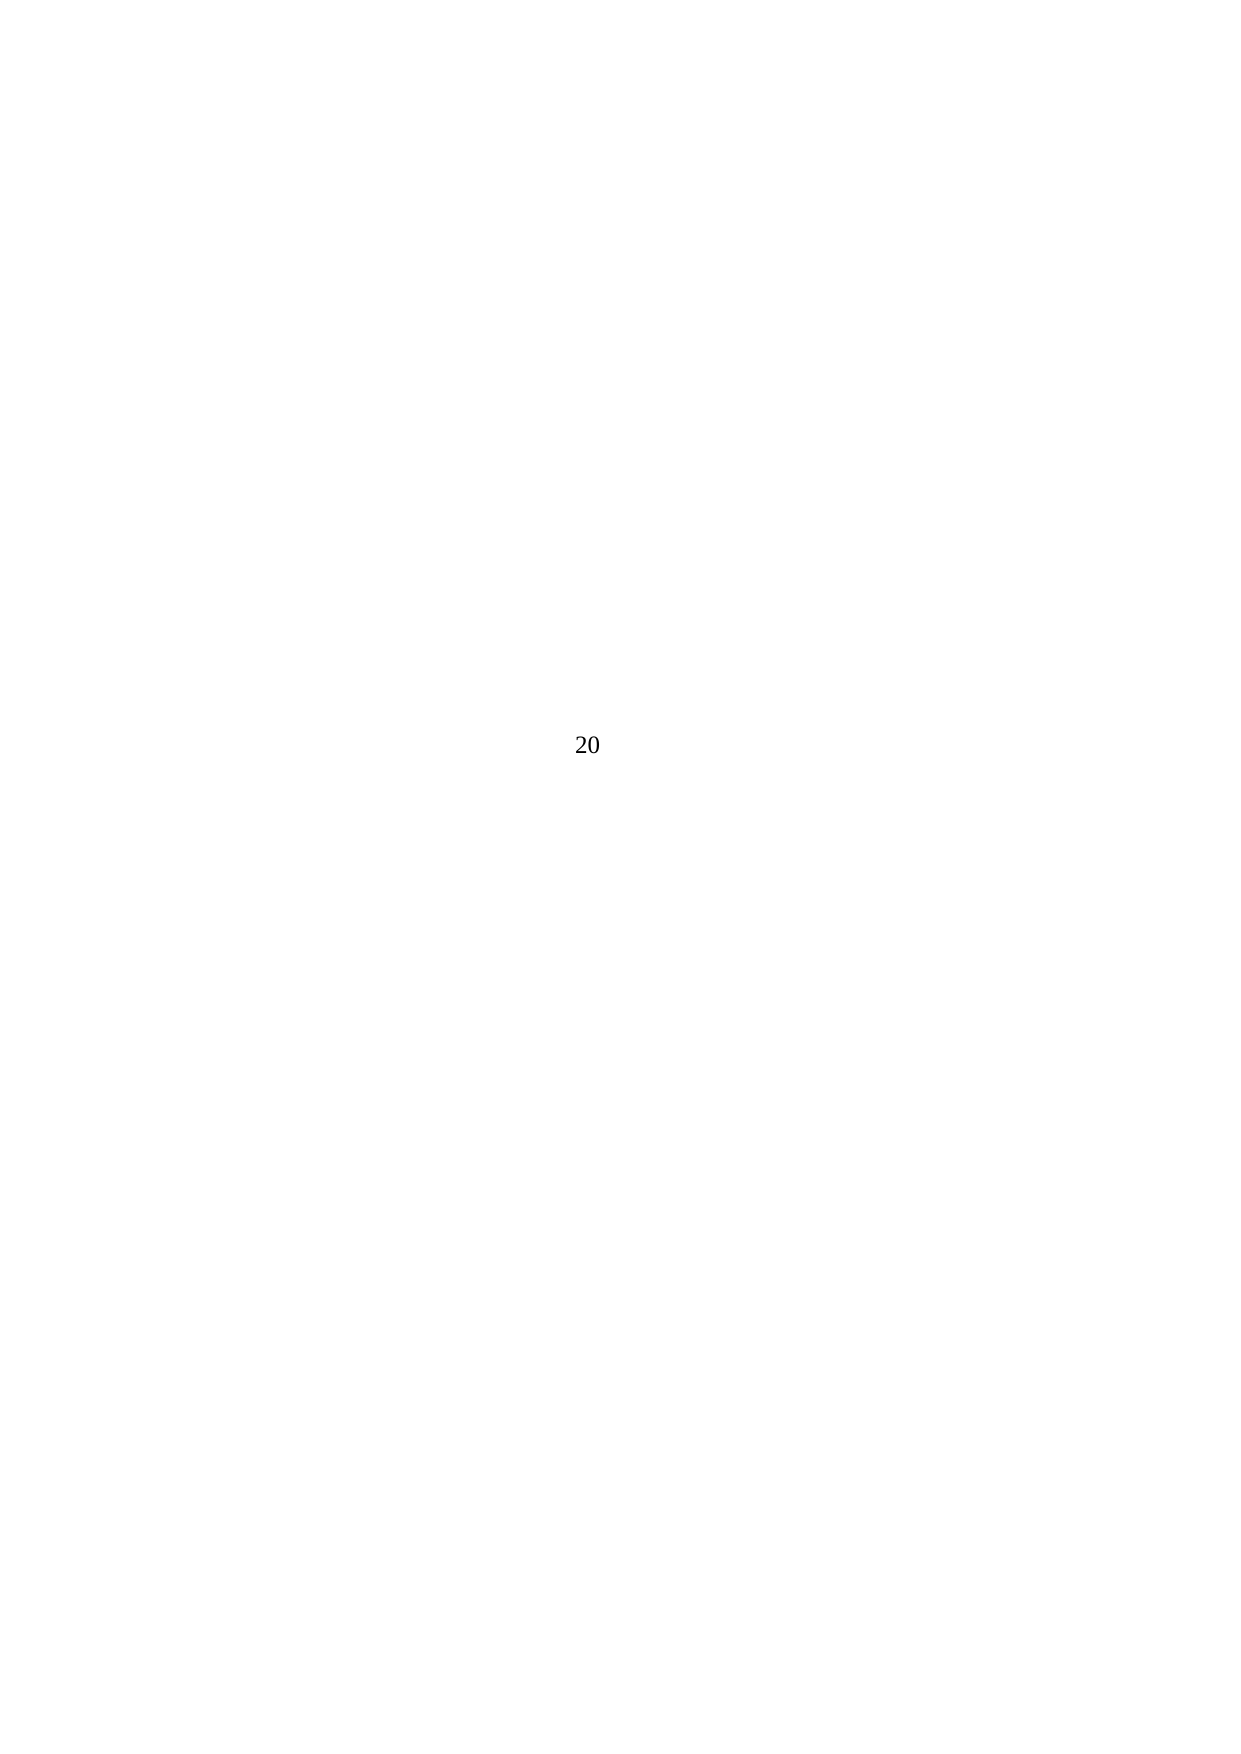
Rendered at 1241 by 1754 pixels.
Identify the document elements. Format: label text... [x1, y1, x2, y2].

text 20 [84, 733, 1090, 758]
